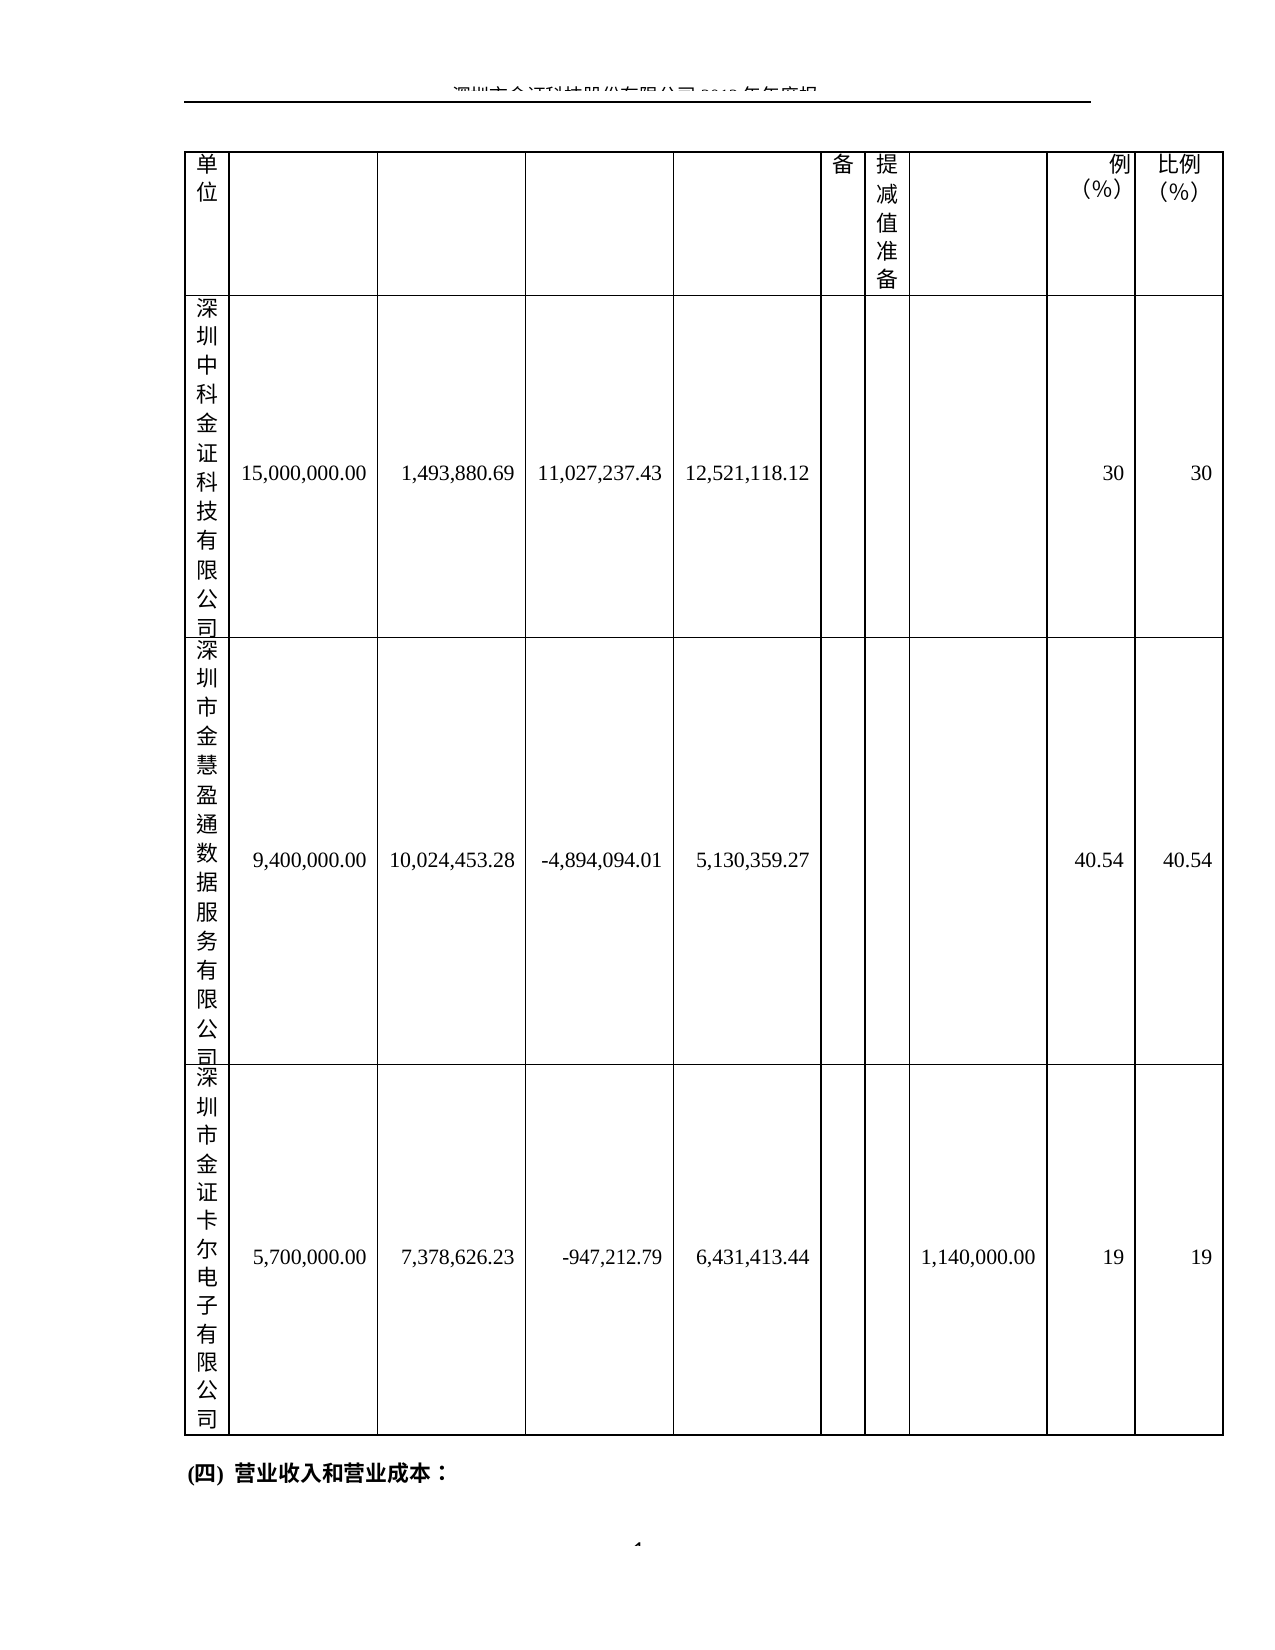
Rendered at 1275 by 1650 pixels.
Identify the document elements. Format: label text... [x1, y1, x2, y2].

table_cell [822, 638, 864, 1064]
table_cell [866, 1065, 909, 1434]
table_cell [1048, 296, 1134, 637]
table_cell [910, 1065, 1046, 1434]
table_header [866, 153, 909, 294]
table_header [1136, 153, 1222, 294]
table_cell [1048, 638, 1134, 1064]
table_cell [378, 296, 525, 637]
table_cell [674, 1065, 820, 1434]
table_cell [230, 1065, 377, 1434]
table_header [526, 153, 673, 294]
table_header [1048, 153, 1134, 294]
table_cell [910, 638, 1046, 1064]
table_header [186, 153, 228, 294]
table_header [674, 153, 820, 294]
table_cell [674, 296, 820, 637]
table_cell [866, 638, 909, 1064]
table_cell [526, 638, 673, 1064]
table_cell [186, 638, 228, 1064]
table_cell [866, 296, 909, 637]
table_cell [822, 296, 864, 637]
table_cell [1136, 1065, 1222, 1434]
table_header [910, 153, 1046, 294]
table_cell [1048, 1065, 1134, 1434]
subtitle (四) 营业收入和营业成本： [187, 1458, 1237, 1488]
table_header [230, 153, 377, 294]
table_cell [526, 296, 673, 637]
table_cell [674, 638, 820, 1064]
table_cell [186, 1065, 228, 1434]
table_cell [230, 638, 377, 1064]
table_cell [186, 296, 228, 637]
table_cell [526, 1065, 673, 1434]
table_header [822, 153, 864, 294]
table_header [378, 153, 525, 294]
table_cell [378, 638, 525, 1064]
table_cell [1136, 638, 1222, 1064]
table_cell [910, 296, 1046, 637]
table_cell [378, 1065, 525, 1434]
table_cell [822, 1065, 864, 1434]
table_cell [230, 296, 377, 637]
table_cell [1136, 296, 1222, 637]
